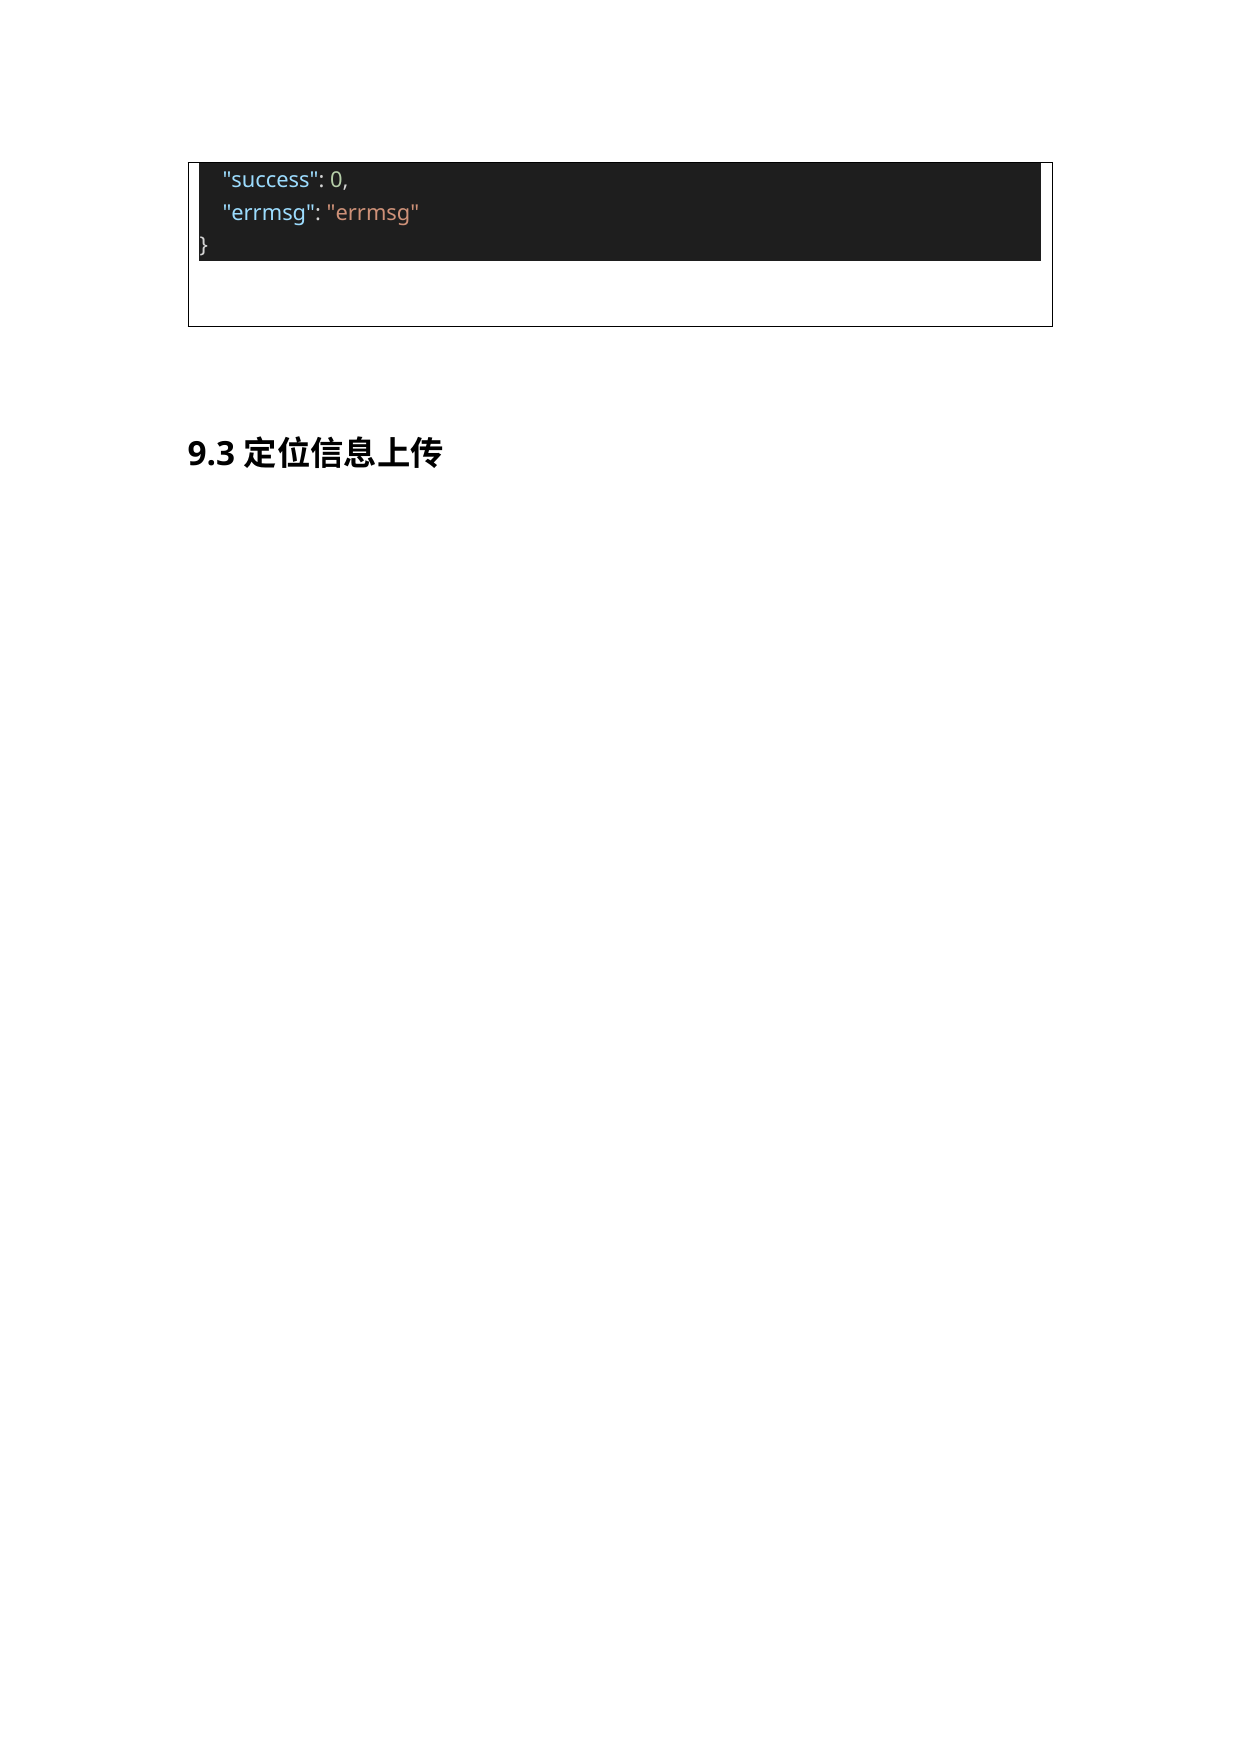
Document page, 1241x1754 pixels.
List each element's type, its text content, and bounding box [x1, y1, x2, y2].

table_cell { "success": 0, "errmsg": "errmsg" } [189, 163, 1052, 326]
subtitle 9.3 定位信息上传 [187, 419, 1053, 484]
